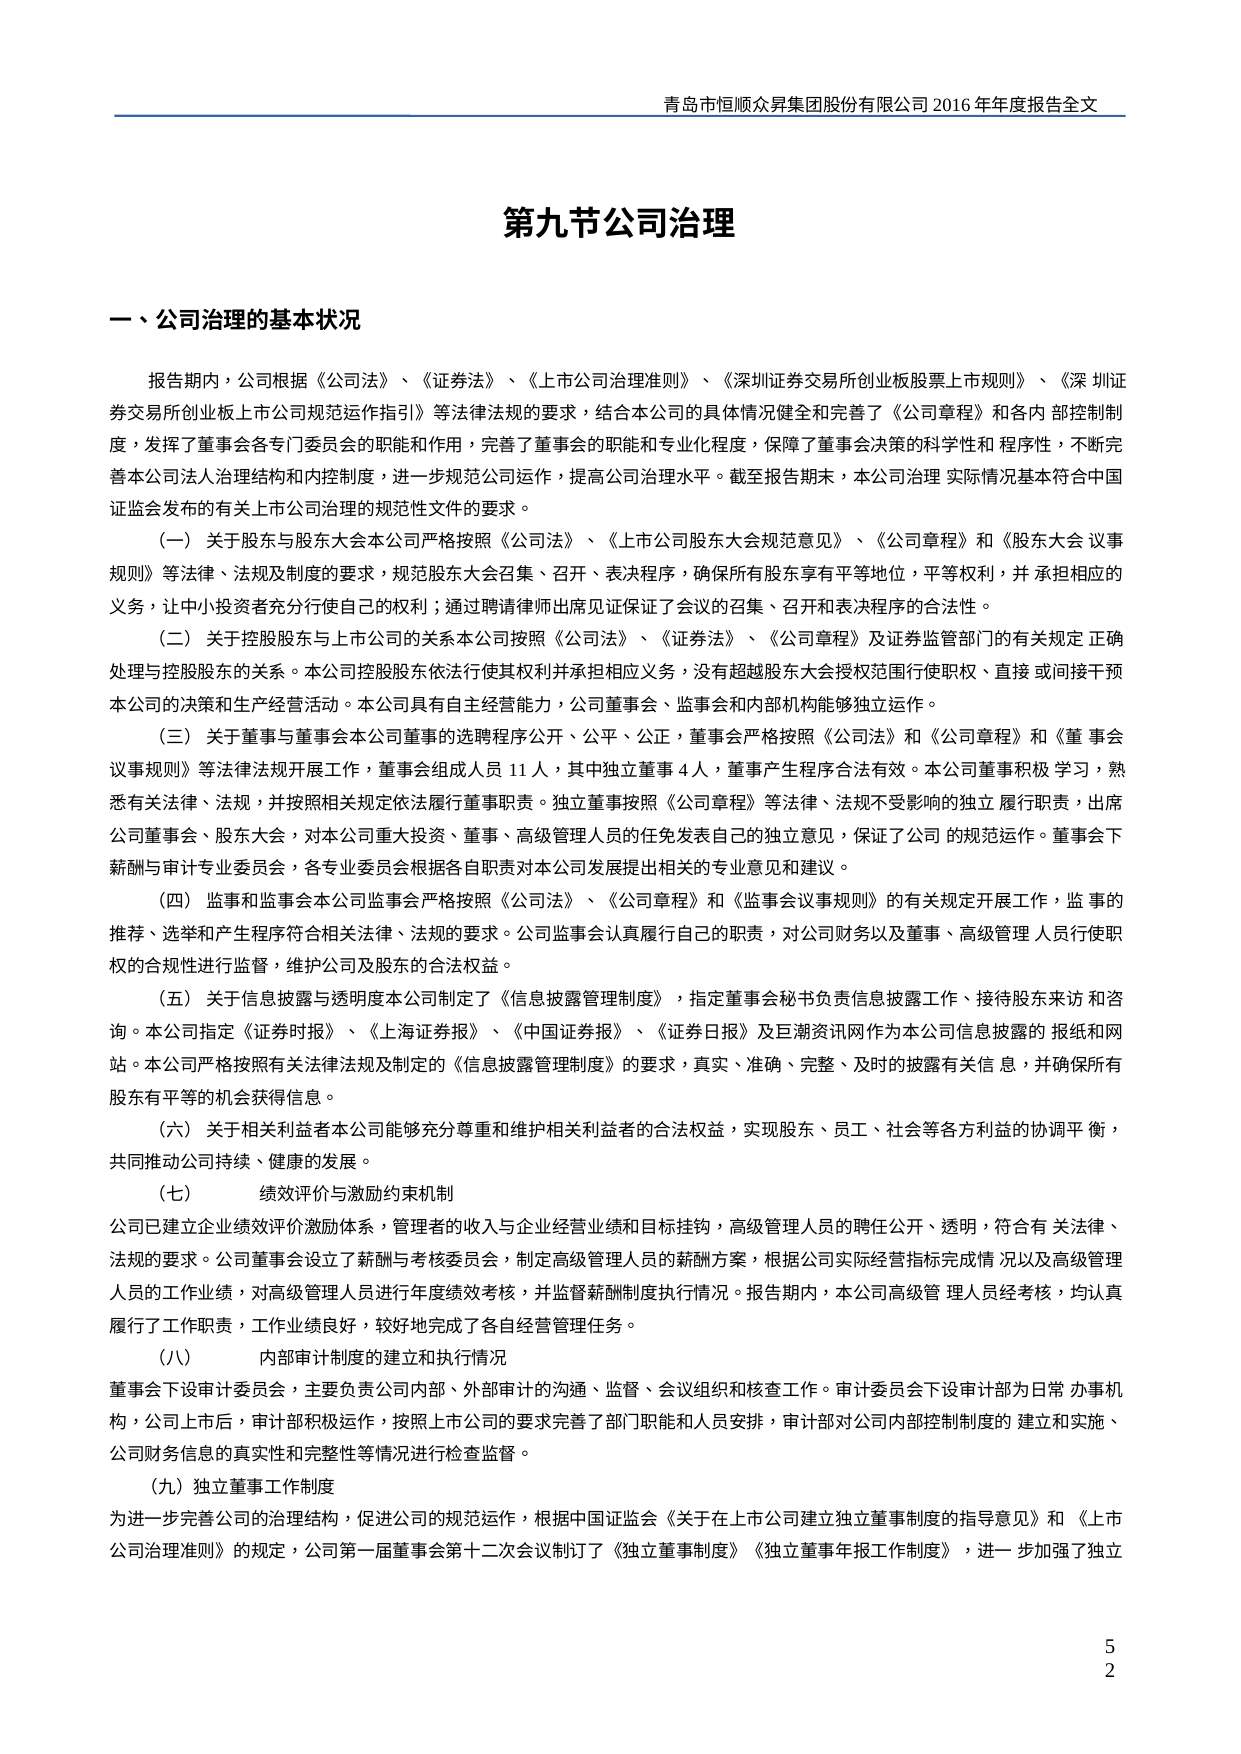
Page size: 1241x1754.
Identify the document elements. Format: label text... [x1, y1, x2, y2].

text 第九节公司治理 [109, 200, 1128, 246]
text （七） 绩效评价与激励约束机制 [109, 1175, 1128, 1207]
text （一） 关于股东与股东大会本公司严格按照《公司法》、《上市公司股东大会规范意见》、《公司章程》和《股东大会 议事规则》等法律、法规及制度的要求，规范股东大会召集、召开、表决程序，确保所有股东享有平等地位，平等权利，并 承担相应的义务，让中小投资者充分行使自己的权利；通过聘请律师出席见证保证了会议的召集、召开和表决程序的合法性。 [109, 522, 1128, 620]
text （四） 监事和监事会本公司监事会严格按照《公司法》、《公司章程》和《监事会议事规则》的有关规定开展工作，监 事的推荐、选举和产生程序符合相关法律、法规的要求。公司监事会认真履行自己的职责，对公司财务以及董事、高级管理 人员行使职权的合规性进行监督，维护公司及股东的合法权益。 [109, 881, 1128, 979]
text 报告期内，公司根据《公司法》、《证券法》、《上市公司治理准则》、《深圳证券交易所创业板股票上市规则》、《深 圳证券交易所创业板上市公司规范运作指引》等法律法规的要求，结合本公司的具体情况健全和完善了《公司章程》和各内 部控制制度，发挥了董事会各专门委员会的职能和作用，完善了董事会的职能和专业化程度，保障了董事会决策的科学性和 程序性，不断完善本公司法人治理结构和内控制度，进一步规范公司运作，提高公司治理水平。截至报告期末，本公司治理 实际情况基本符合中国证监会发布的有关上市公司治理的规范性文件的要求。 [109, 362, 1128, 522]
text （二） 关于控股股东与上市公司的关系本公司按照《公司法》、《证券法》、《公司章程》及证券监管部门的有关规定 正确处理与控股股东的关系。本公司控股股东依法行使其权利并承担相应义务，没有超越股东大会授权范围行使职权、直接 或间接干预本公司的决策和生产经营活动。本公司具有自主经营能力，公司董事会、监事会和内部机构能够独立运作。 [109, 620, 1128, 718]
text （五） 关于信息披露与透明度本公司制定了《信息披露管理制度》，指定董事会秘书负责信息披露工作、接待股东来访 和咨询。本公司指定《证券时报》、《上海证券报》、《中国证券报》、《证券日报》及巨潮资讯网作为本公司信息披露的 报纸和网站。本公司严格按照有关法律法规及制定的《信息披露管理制度》的要求，真实、准确、完整、及时的披露有关信 息，并确保所有股东有平等的机会获得信息。 [109, 979, 1128, 1111]
text （三） 关于董事与董事会本公司董事的选聘程序公开、公平、公正，董事会严格按照《公司法》和《公司章程》和《董 事会议事规则》等法律法规开展工作，董事会组成人员11人，其中独立董事4人，董事产生程序合法有效。本公司董事积极 学习，熟悉有关法律、法规，并按照相关规定依法履行董事职责。独立董事按照《公司章程》等法律、法规不受影响的独立 履行职责，出席公司董事会、股东大会，对本公司重大投资、董事、高级管理人员的任免发表自己的独立意见，保证了公司 的规范运作。董事会下薪酬与审计专业委员会，各专业委员会根据各自职责对本公司发展提出相关的专业意见和建议。 [109, 718, 1128, 881]
text 董事会下设审计委员会，主要负责公司内部、外部审计的沟通、监督、会议组织和核查工作。审计委员会下设审计部为日常 办事机构，公司上市后，审计部积极运作，按照上市公司的要求完善了部门职能和人员安排，审计部对公司内部控制制度的 建立和实施、公司财务信息的真实性和完整性等情况进行检查监督。 [109, 1371, 1128, 1467]
text （九）独立董事工作制度 [109, 1467, 1128, 1500]
text （八） 内部审计制度的建立和执行情况 [109, 1339, 1128, 1371]
text 公司已建立企业绩效评价激励体系，管理者的收入与企业经营业绩和目标挂钩，高级管理人员的聘任公开、透明，符合有 关法律、法规的要求。公司董事会设立了薪酬与考核委员会，制定高级管理人员的薪酬方案，根据公司实际经营指标完成情 况以及高级管理人员的工作业绩，对高级管理人员进行年度绩效考核，并监督薪酬制度执行情况。报告期内，本公司高级管 理人员经考核，均认真履行了工作职责，工作业绩良好，较好地完成了各自经营管理任务。 [109, 1207, 1128, 1339]
text 一、公司治理的基本状况 [109, 304, 1128, 335]
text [109, 1500, 1128, 1564]
text （六） 关于相关利益者本公司能够充分尊重和维护相关利益者的合法权益，实现股东、员工、社会等各方利益的协调平 衡，共同推动公司持续、健康的发展。 [109, 1111, 1128, 1175]
